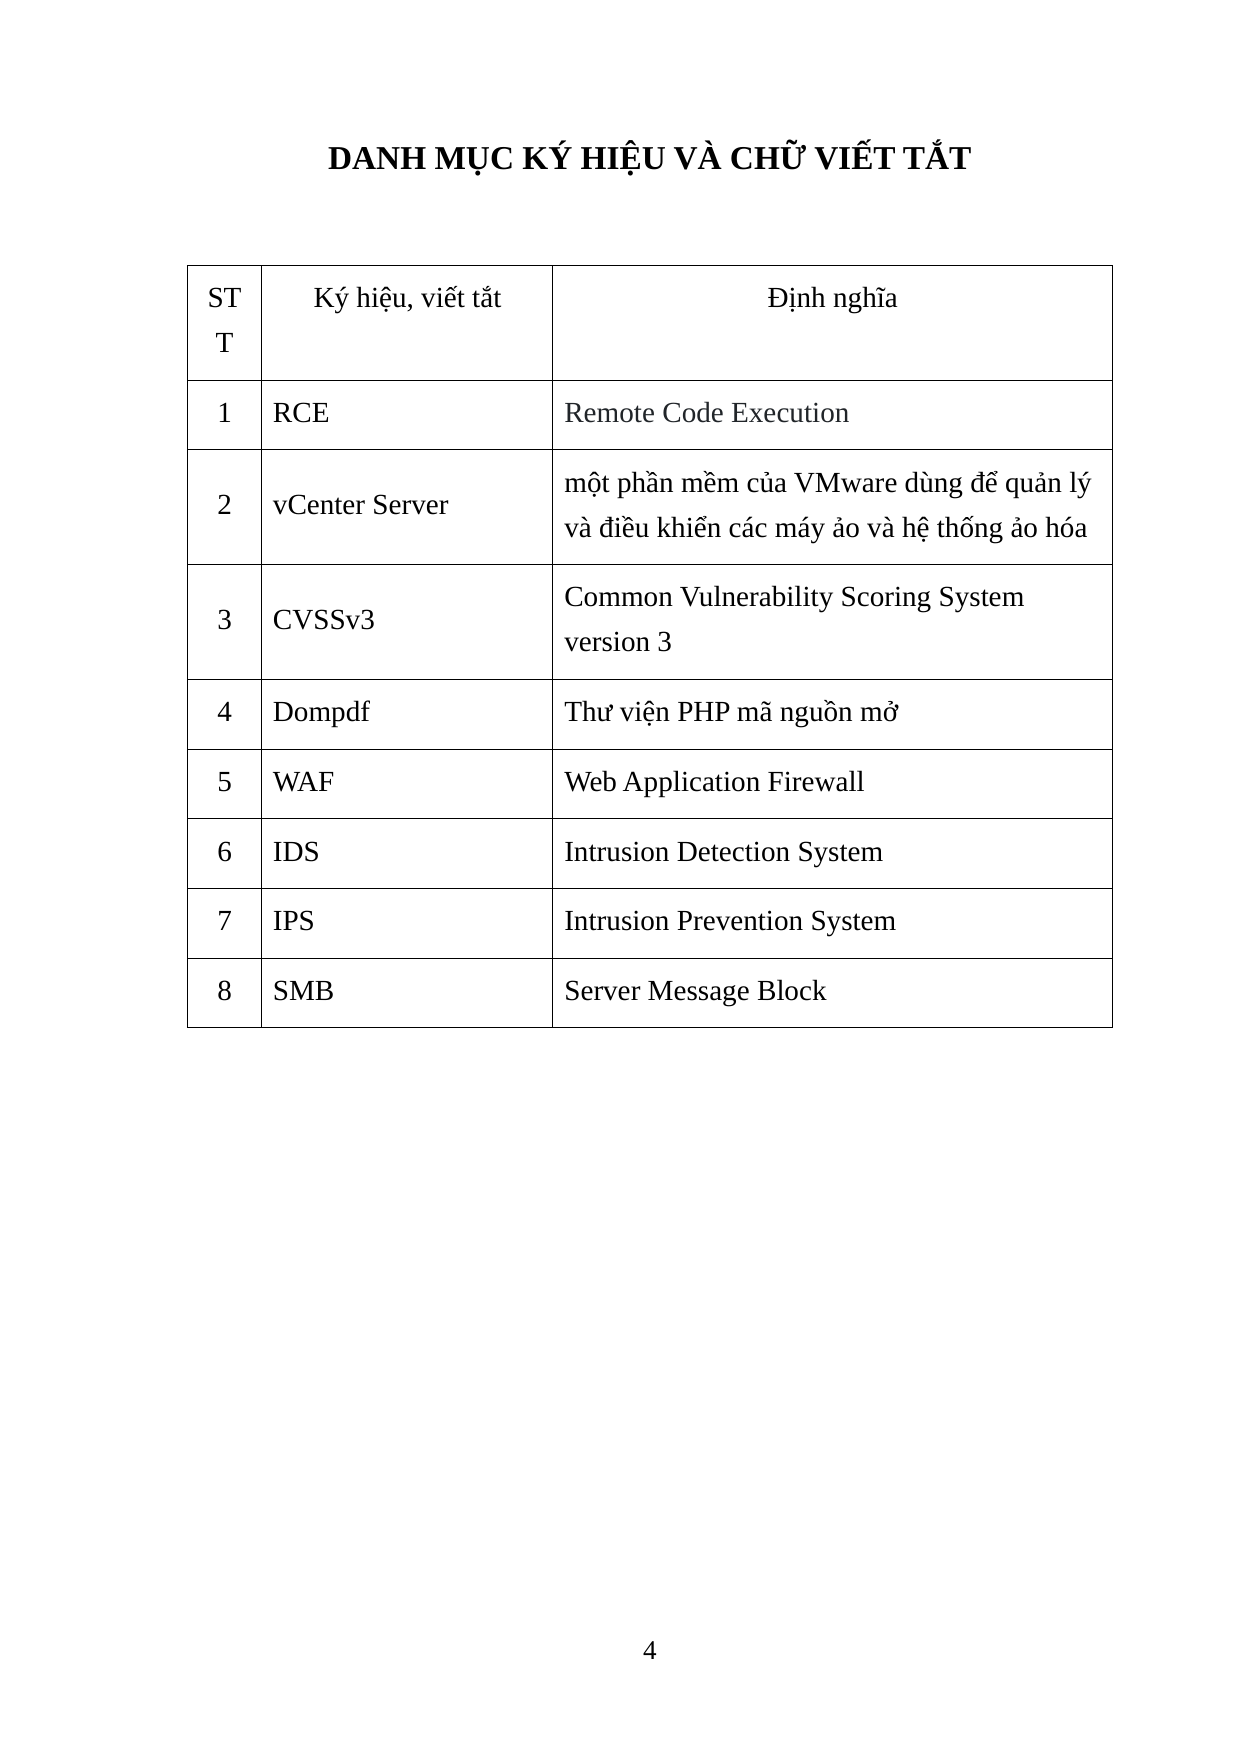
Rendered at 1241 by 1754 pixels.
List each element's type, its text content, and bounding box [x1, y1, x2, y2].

table_cell 6 [188, 819, 261, 888]
table_cell Server Message Block [553, 959, 1112, 1027]
table_cell IDS [262, 819, 552, 888]
table_cell Remote Code Execution [553, 381, 1112, 449]
table_cell 2 [188, 450, 261, 564]
table_cell vCenter Server [262, 450, 552, 564]
table_header Định nghĩa [553, 266, 1112, 380]
table_cell RCE [262, 381, 552, 449]
table_cell Dompdf [262, 680, 552, 748]
table_cell Common Vulnerability Scoring System version 3 [553, 565, 1112, 679]
table_cell 4 [188, 680, 261, 748]
table_header STT [188, 266, 261, 380]
table_cell Intrusion Prevention System [553, 889, 1112, 957]
table_cell một phần mềm của VMware dùng để quản lý và điều khiển các máy ảo và hệ thống ảo hóa [553, 450, 1112, 564]
table_cell Web Application Firewall [553, 750, 1112, 818]
table_cell Intrusion Detection System [553, 819, 1112, 888]
table_cell 1 [188, 381, 261, 449]
table_cell 8 [188, 959, 261, 1027]
table_cell 5 [188, 750, 261, 818]
table_cell 3 [188, 565, 261, 679]
table_cell WAF [262, 750, 552, 818]
table_cell Thư viện PHP mã nguồn mở [553, 680, 1112, 748]
table_cell IPS [262, 889, 552, 957]
table_cell SMB [262, 959, 552, 1027]
subtitle DANH MỤC KÝ HIỆU VÀ CHỮ VIẾT TẮT [177, 120, 1122, 195]
table_cell CVSSv3 [262, 565, 552, 679]
table_header Ký hiệu, viết tắt [262, 266, 552, 380]
table_cell 7 [188, 889, 261, 957]
